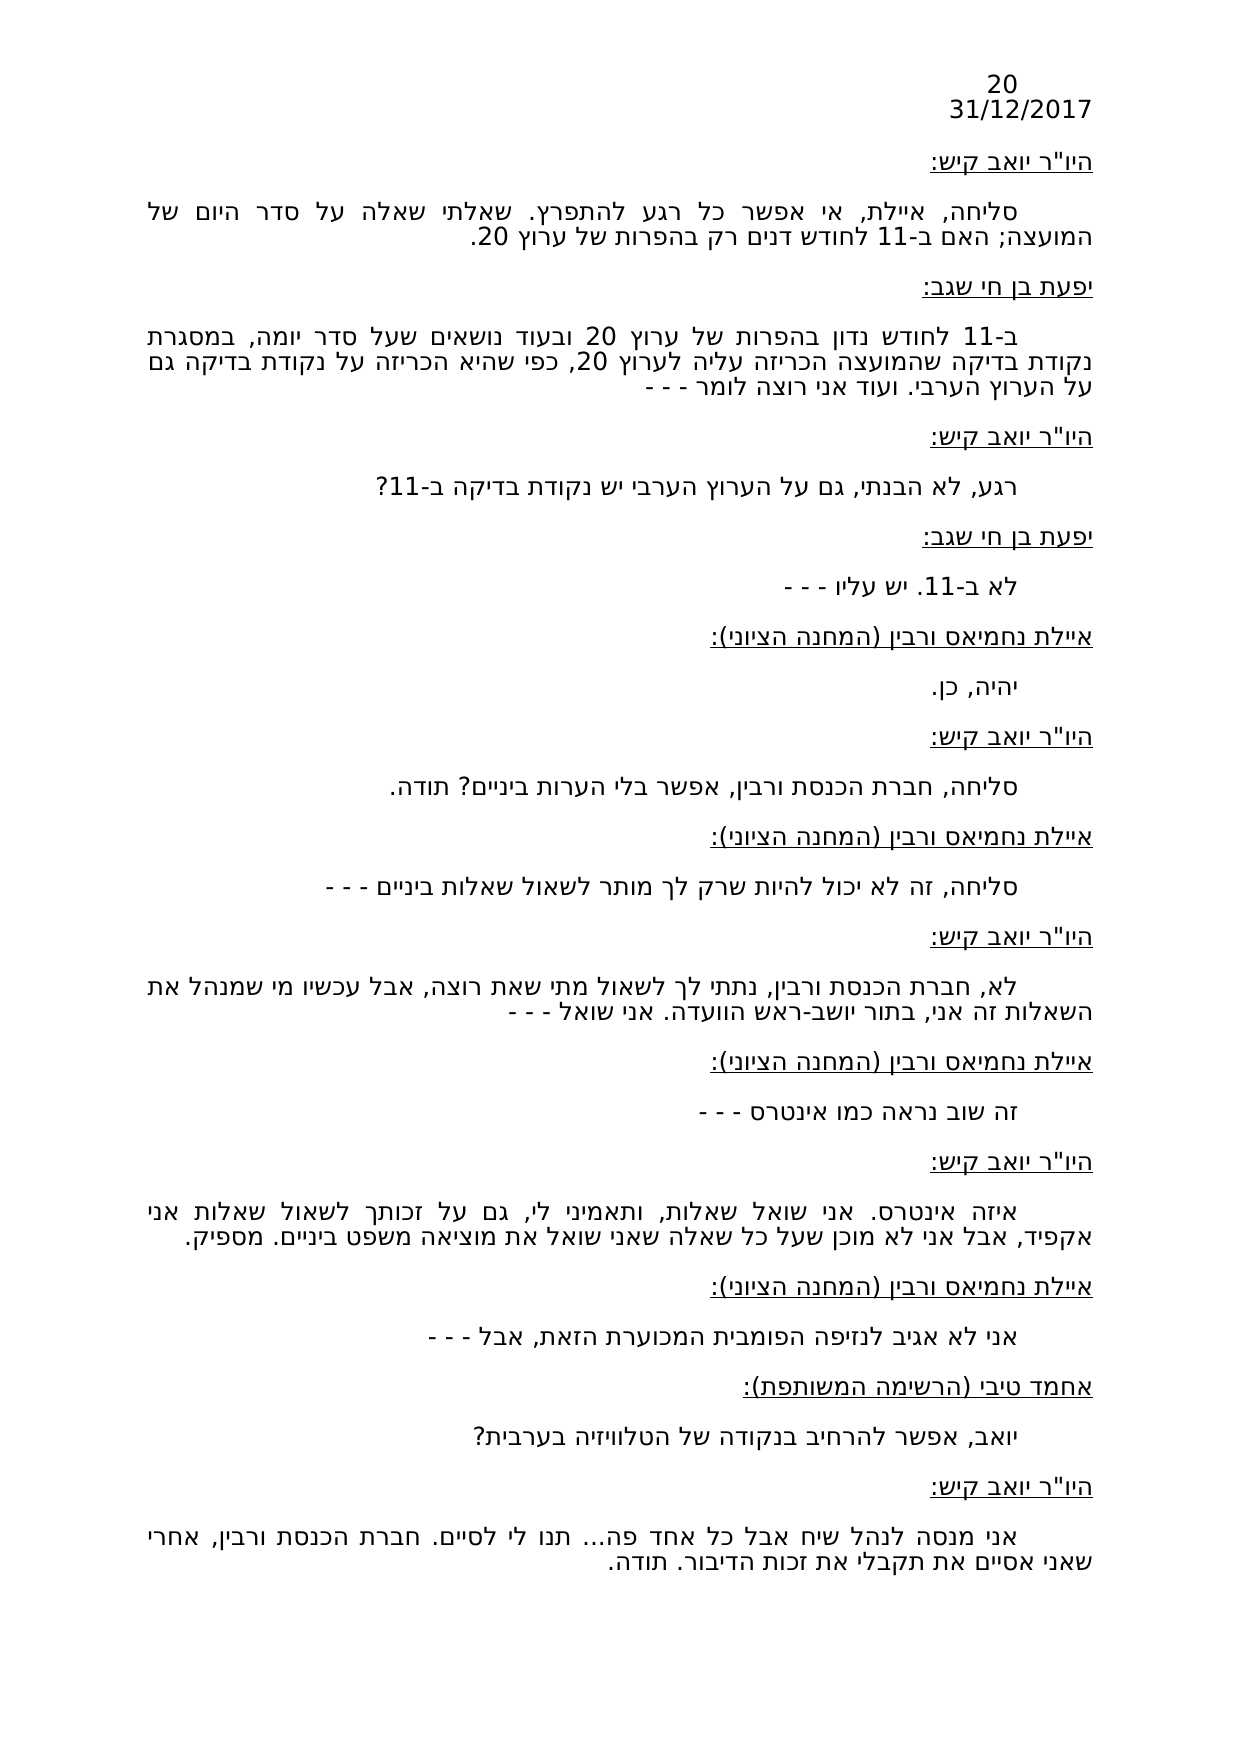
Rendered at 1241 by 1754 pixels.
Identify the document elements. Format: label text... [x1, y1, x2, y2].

text סליחה, חברת הכנסת ורבין, אפשר בלי הערות ביניים? תודה. [147, 775, 1093, 800]
text היו"ר יואב קיש: [147, 150, 1093, 175]
text יפעת בן חי שגב: [147, 275, 1093, 300]
text יואב, אפשר להרחיב בנקודה של הטלוויזיה בערבית? [147, 1425, 1093, 1450]
text אני מנסה לנהל שיח אבל כל אחד פה... תנו לי לסיים. חברת הכנסת ורבין, אחרי שאני אסיים את תקבלי את זכות הדיבור. תודה. [147, 1525, 1093, 1575]
text היו"ר יואב קיש: [147, 925, 1093, 950]
text איילת נחמיאס ורבין (המחנה הציוני): [147, 1050, 1093, 1075]
text אני לא אגיב לנזיפה הפומבית המכוערת הזאת, אבל - - - [147, 1325, 1093, 1350]
text היו"ר יואב קיש: [147, 1150, 1093, 1175]
text יפעת בן חי שגב: [147, 525, 1093, 550]
text איילת נחמיאס ורבין (המחנה הציוני): [147, 1275, 1093, 1300]
text איילת נחמיאס ורבין (המחנה הציוני): [147, 825, 1093, 850]
text סליחה, זה לא יכול להיות שרק לך מותר לשאול שאלות ביניים - - - [147, 875, 1093, 900]
text לא, חברת הכנסת ורבין, נתתי לך לשאול מתי שאת רוצה, אבל עכשיו מי שמנהל את השאלות זה אני, בתור יושב-ראש הוועדה. אני שואל - - - [147, 975, 1093, 1025]
text זה שוב נראה כמו אינטרס - - - [147, 1100, 1093, 1125]
text ב-11 לחודש נדון בהפרות של ערוץ 20 ובעוד נושאים שעל סדר יומה, במסגרת נקודת בדיקה שהמועצה הכריזה עליה לערוץ 20, כפי שהיא הכריזה על נקודת בדיקה גם על הערוץ הערבי. ועוד אני רוצה לומר - - - [147, 325, 1093, 400]
text היו"ר יואב קיש: [147, 725, 1093, 750]
text לא ב-11. יש עליו - - - [147, 575, 1093, 600]
text אחמד טיבי (הרשימה המשותפת): [147, 1375, 1093, 1400]
text איזה אינטרס. אני שואל שאלות, ותאמיני לי, גם על זכותך לשאול שאלות אני אקפיד, אבל אני לא מוכן שעל כל שאלה שאני שואל את מוציאה משפט ביניים. מספיק. [147, 1200, 1093, 1250]
text היו"ר יואב קיש: [147, 425, 1093, 450]
text איילת נחמיאס ורבין (המחנה הציוני): [147, 625, 1093, 650]
text יהיה, כן. [147, 675, 1093, 700]
text רגע, לא הבנתי, גם על הערוץ הערבי יש נקודת בדיקה ב-11? [147, 475, 1093, 500]
text היו"ר יואב קיש: [147, 1475, 1093, 1500]
text סליחה, איילת, אי אפשר כל רגע להתפרץ. שאלתי שאלה על סדר היום של המועצה; האם ב-11 לחודש דנים רק בהפרות של ערוץ 20. [147, 200, 1093, 250]
